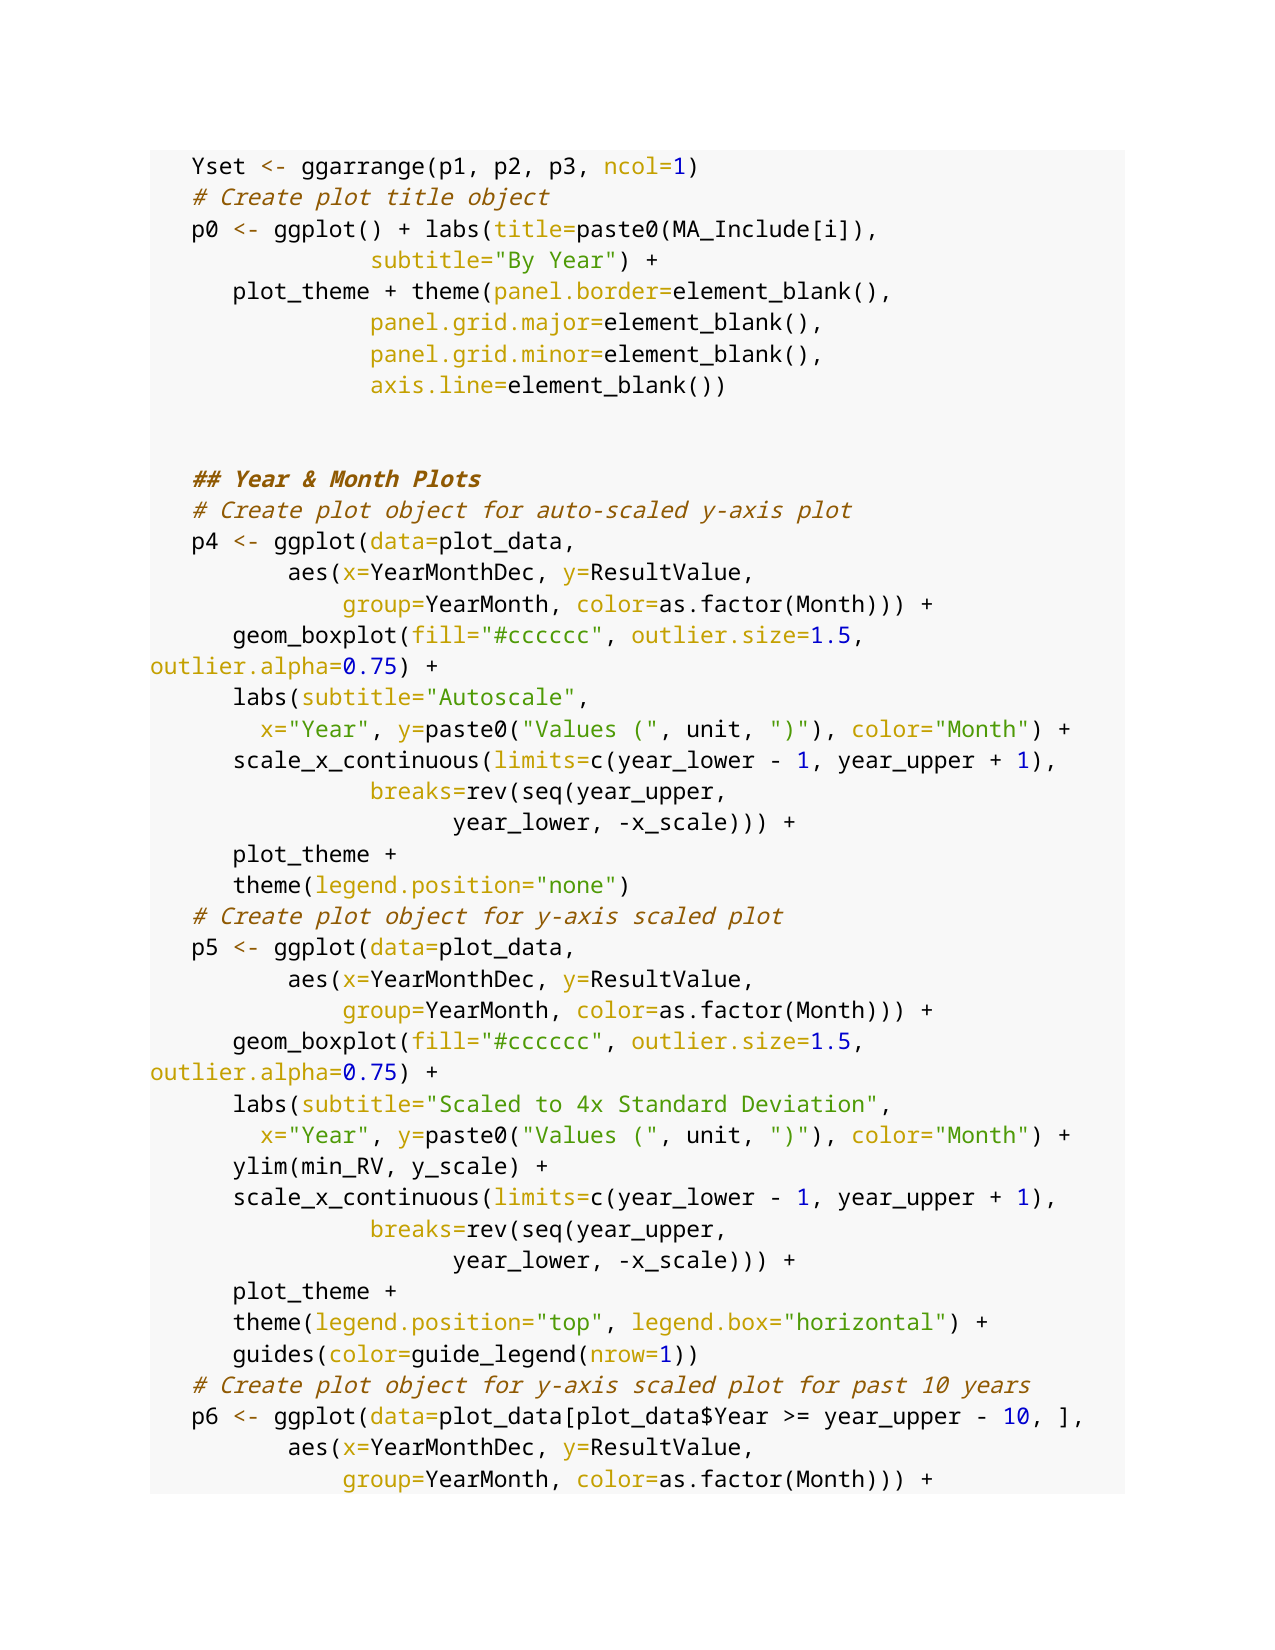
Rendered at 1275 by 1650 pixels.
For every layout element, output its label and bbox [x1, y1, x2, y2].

text [150, 150, 1125, 1494]
